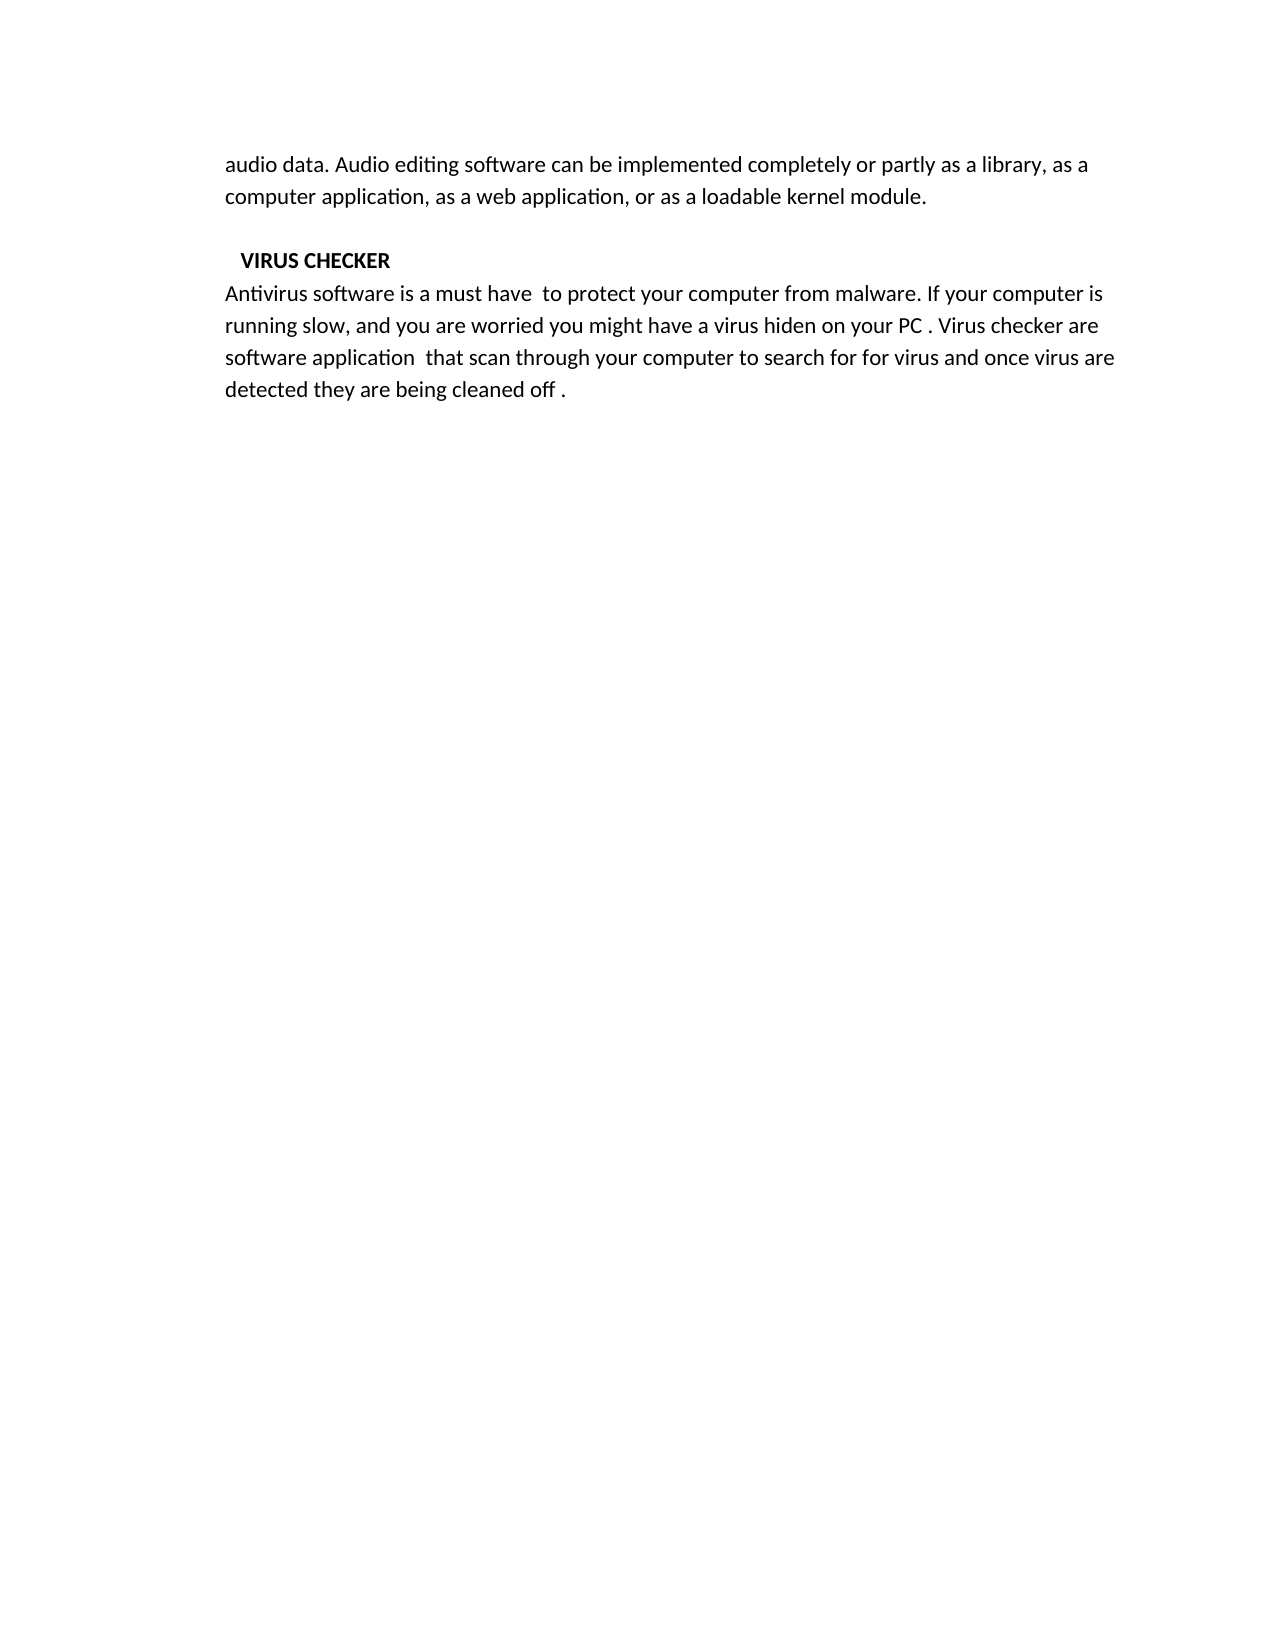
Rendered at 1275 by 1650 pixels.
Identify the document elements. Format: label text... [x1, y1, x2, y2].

list VIRUS CHECKER [225, 247, 1125, 274]
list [225, 150, 1125, 210]
list Antivirus software is a must have to protect your computer from malware. If your computer is running slow, and you are worried you might have a virus hiden on your PC . Virus checker are software application that scan through your computer to search for for virus and once virus are detected they are being cleaned off . [225, 279, 1125, 403]
